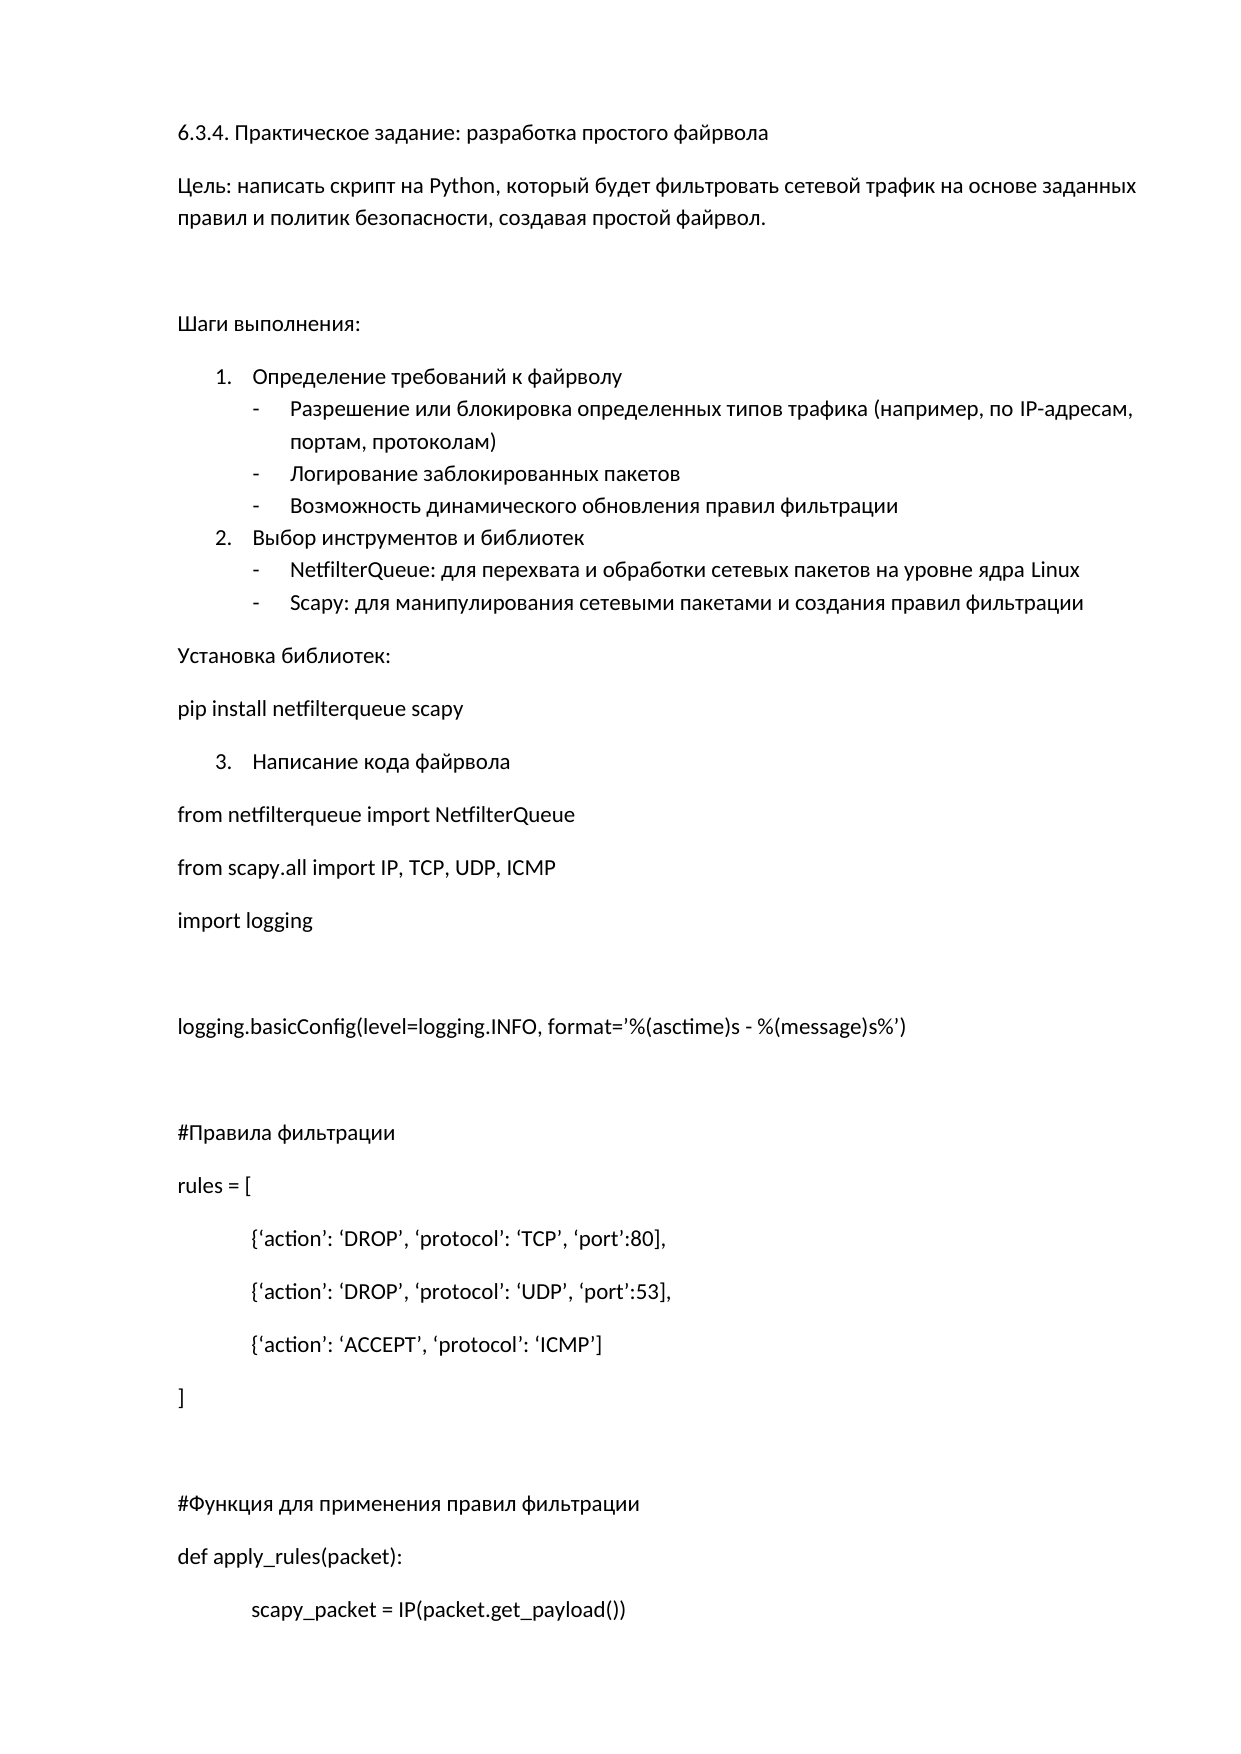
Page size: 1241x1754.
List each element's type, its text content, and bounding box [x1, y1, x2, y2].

text from netfilterqueue import NetfilterQueue [177, 800, 1152, 828]
text def apply_rules(packet): [177, 1542, 1152, 1570]
text scapy_packet = IP(packet.get_payload()) [177, 1595, 1152, 1623]
text Шаги выполнения: [177, 309, 1152, 337]
list Написание кода файрвола [215, 747, 1152, 775]
text {‘action’: ‘DROP’, ‘protocol’: ‘TCP’, ‘port’:80], [177, 1224, 1152, 1252]
text 6.3.4. Практическое задание: разработка простого файрвола [177, 118, 1152, 146]
text logging.basicConfig(level=logging.INFO, format=’%(asctime)s - %(message)s%’) [177, 1012, 1152, 1040]
text ] [177, 1383, 1152, 1411]
text Установка библиотек: [177, 641, 1152, 669]
text pip install netfilterqueue scapy [177, 694, 1152, 722]
list Разрешение или блокировка определенных типов трафика (например, по IP-адресам, портам, протоколам) [252, 394, 1152, 455]
text {‘action’: ‘DROP’, ‘protocol’: ‘UDP’, ‘port’:53], [177, 1277, 1152, 1305]
text import logging [177, 906, 1152, 934]
list Определение требований к файрволу [215, 362, 1152, 390]
list Scapy: для манипулирования сетевыми пакетами и создания правил фильтрации [252, 588, 1152, 616]
text {‘action’: ‘ACCEPT’, ‘protocol’: ‘ICMP’] [177, 1330, 1152, 1358]
text Цель: написать скрипт на Python, который будет фильтровать сетевой трафик на основе заданных правил и политик безопасности, создавая простой файрвол. [177, 171, 1152, 231]
list Логирование заблокированных пакетов [252, 459, 1152, 487]
text #Функция для применения правил фильтрации [177, 1489, 1152, 1517]
text rules = [ [177, 1171, 1152, 1199]
list Возможность динамического обновления правил фильтрации [252, 491, 1152, 519]
text #Правила фильтрации [177, 1118, 1152, 1146]
text from scapy.all import IP, TCP, UDP, ICMP [177, 853, 1152, 881]
list NetfilterQueue: для перехвата и обработки сетевых пакетов на уровне ядра Linux [252, 556, 1152, 583]
list Выбор инструментов и библиотек [215, 523, 1152, 551]
